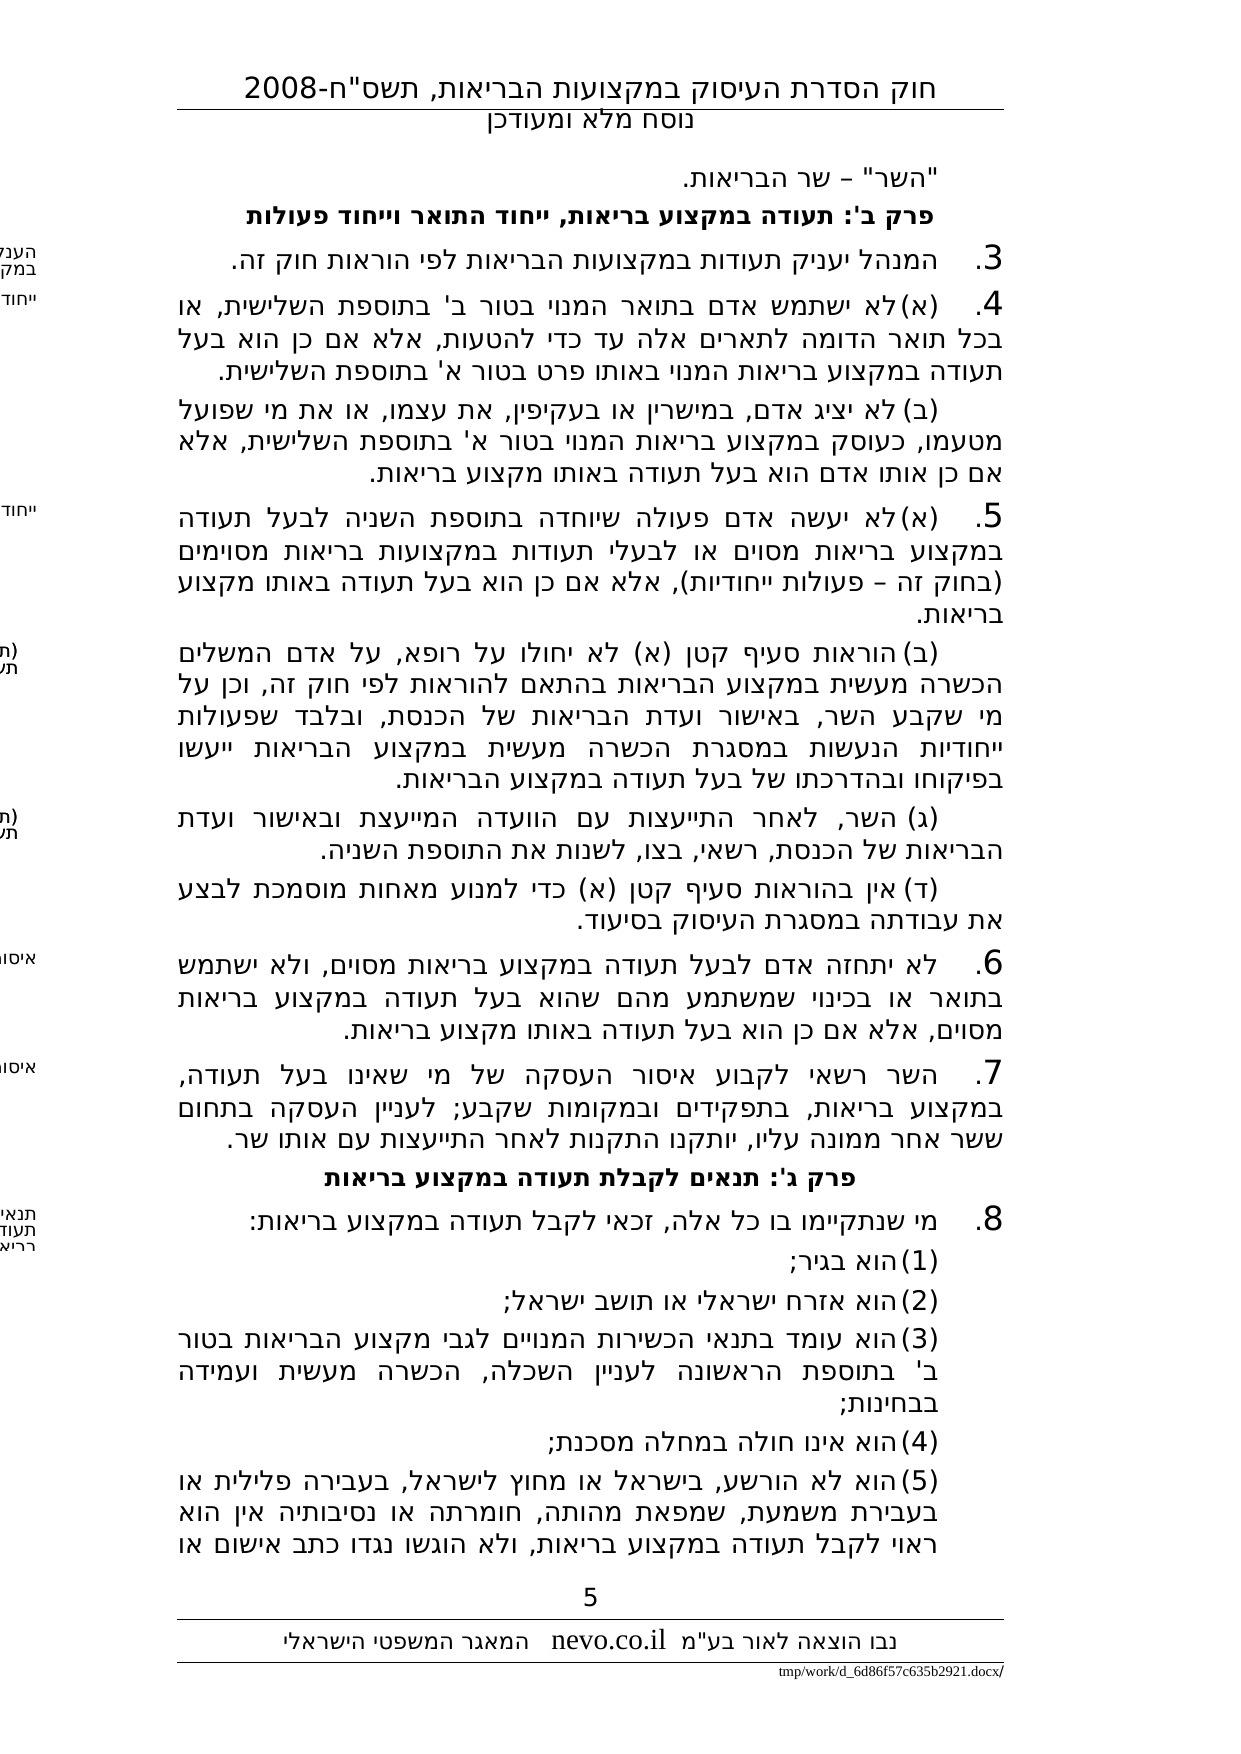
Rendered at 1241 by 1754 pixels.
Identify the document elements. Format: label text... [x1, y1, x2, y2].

text (2) הוא אזרח ישראלי או תושב ישראל; [177, 1285, 939, 1316]
text "השר" – שר הבריאות. [177, 162, 1004, 194]
text 7. השר רשאי לקבוע איסור העסקה של מי שאינו בעל תעודה, במקצוע בריאות, בתפקידים ובמקומות שקבע; לעניין העסקה בתחום ששר אחר ממונה עליו, יותקנו התקנות לאחר התייעצות עם אותו שר. [177, 1053, 1004, 1155]
text 3. המנהל יעניק תעודות במקצועות הבריאות לפי הוראות חוק זה. [177, 238, 1004, 277]
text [177, 1465, 939, 1560]
text (ב) הוראות סעיף קטן (א) לא יחולו על רופא, על אדם המשלים הכשרה מעשית במקצוע הבריאות בהתאם להוראות לפי חוק זה, וכן על מי שקבע השר, באישור ועדת הבריאות של הכנסת, ובלבד שפעולות ייחודיות הנעשות במסגרת הכשרה מעשית במקצוע הבריאות ייעשו בפיקוחו ובהדרכתו של בעל תעודה במקצוע הבריאות. [177, 637, 1004, 795]
text (ד) אין בהוראות סעיף קטן (א) כדי למנוע מאחות מוסמכת לבצע את עבודתה במסגרת העיסוק בסיעוד. [177, 873, 1004, 936]
text 5. (א) לא יעשה אדם פעולה שיוחדה בתוספת השניה לבעל תעודה במקצוע בריאות מסוים או לבעלי תעודות במקצועות בריאות מסוימים (בחוק זה – פעולות ייחודיות), אלא אם כן הוא בעל תעודה באותו מקצוע בריאות. [177, 496, 1004, 630]
text (3) הוא עומד בתנאי הכשירות המנויים לגבי מקצוע הבריאות בטור ב' בתוספת הראשונה לעניין השכלה, הכשרה מעשית ועמידה בבחינות; [177, 1324, 939, 1418]
text (1) הוא בגיר; [177, 1246, 939, 1277]
text (4) הוא אינו חולה במחלה מסכנת; [177, 1426, 939, 1458]
text 8. מי שנתקיימו בו כל אלה, זכאי לקבל תעודה במקצוע בריאות: [177, 1199, 1004, 1238]
text 4. (א) לא ישתמש אדם בתואר המנוי בטור ב' בתוספת השלישית, או בכל תואר הדומה לתארים אלה עד כדי להטעות, אלא אם כן הוא בעל תעודה במקצוע בריאות המנוי באותו פרט בטור א' בתוספת השלישית. [177, 284, 1004, 386]
text פרק ב': תעודה במקצוע בריאות, ייחוד התואר וייחוד פעולות [177, 201, 1004, 231]
text (ב) לא יציג אדם, במישרין או בעקיפין, את עצמו, או את מי שפועל מטעמו, כעוסק במקצוע בריאות המנוי בטור א' בתוספת השלישית, אלא אם כן אותו אדם הוא בעל תעודה באותו מקצוע בריאות. [177, 394, 1004, 489]
text (ג) השר, לאחר התייעצות עם הוועדה המייעצת ובאישור ועדת הבריאות של הכנסת, רשאי, בצו, לשנות את התוספת השניה. [177, 802, 1004, 866]
text 6. לא יתחזה אדם לבעל תעודה במקצוע בריאות מסוים, ולא ישתמש בתואר או בכינוי שמשתמע מהם שהוא בעל תעודה במקצוע בריאות מסוים, אלא אם כן הוא בעל תעודה באותו מקצוע בריאות. [177, 944, 1004, 1046]
text פרק ג': תנאים לקבלת תעודה במקצוע בריאות [177, 1163, 1004, 1192]
